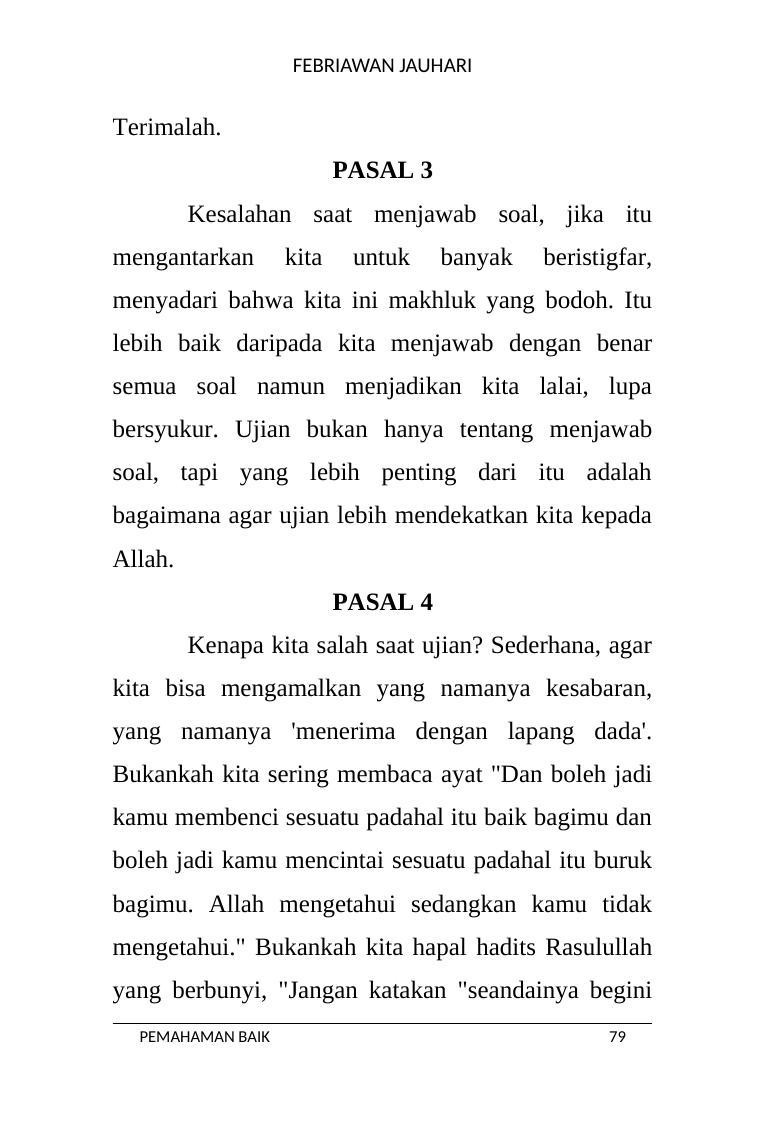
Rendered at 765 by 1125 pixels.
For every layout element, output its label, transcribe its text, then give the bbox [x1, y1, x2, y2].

text PASAL 3 [112, 156, 652, 184]
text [112, 112, 652, 141]
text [112, 630, 652, 1004]
text PASAL 4 [112, 587, 652, 616]
text Kesalahan saat menjawab soal, jika itu mengantarkan kita untuk banyak beristigfar, menyadari bahwa kita ini makhluk yang bodoh. Itu lebih baik daripada kita menjawab dengan benar semua soal namun menjadikan kita lalai, lupa bersyukur. Ujian bukan hanya tentang menjawab soal, tapi yang lebih penting dari itu adalah bagaimana agar ujian lebih mendekatkan kita kepada Allah. [112, 199, 652, 572]
